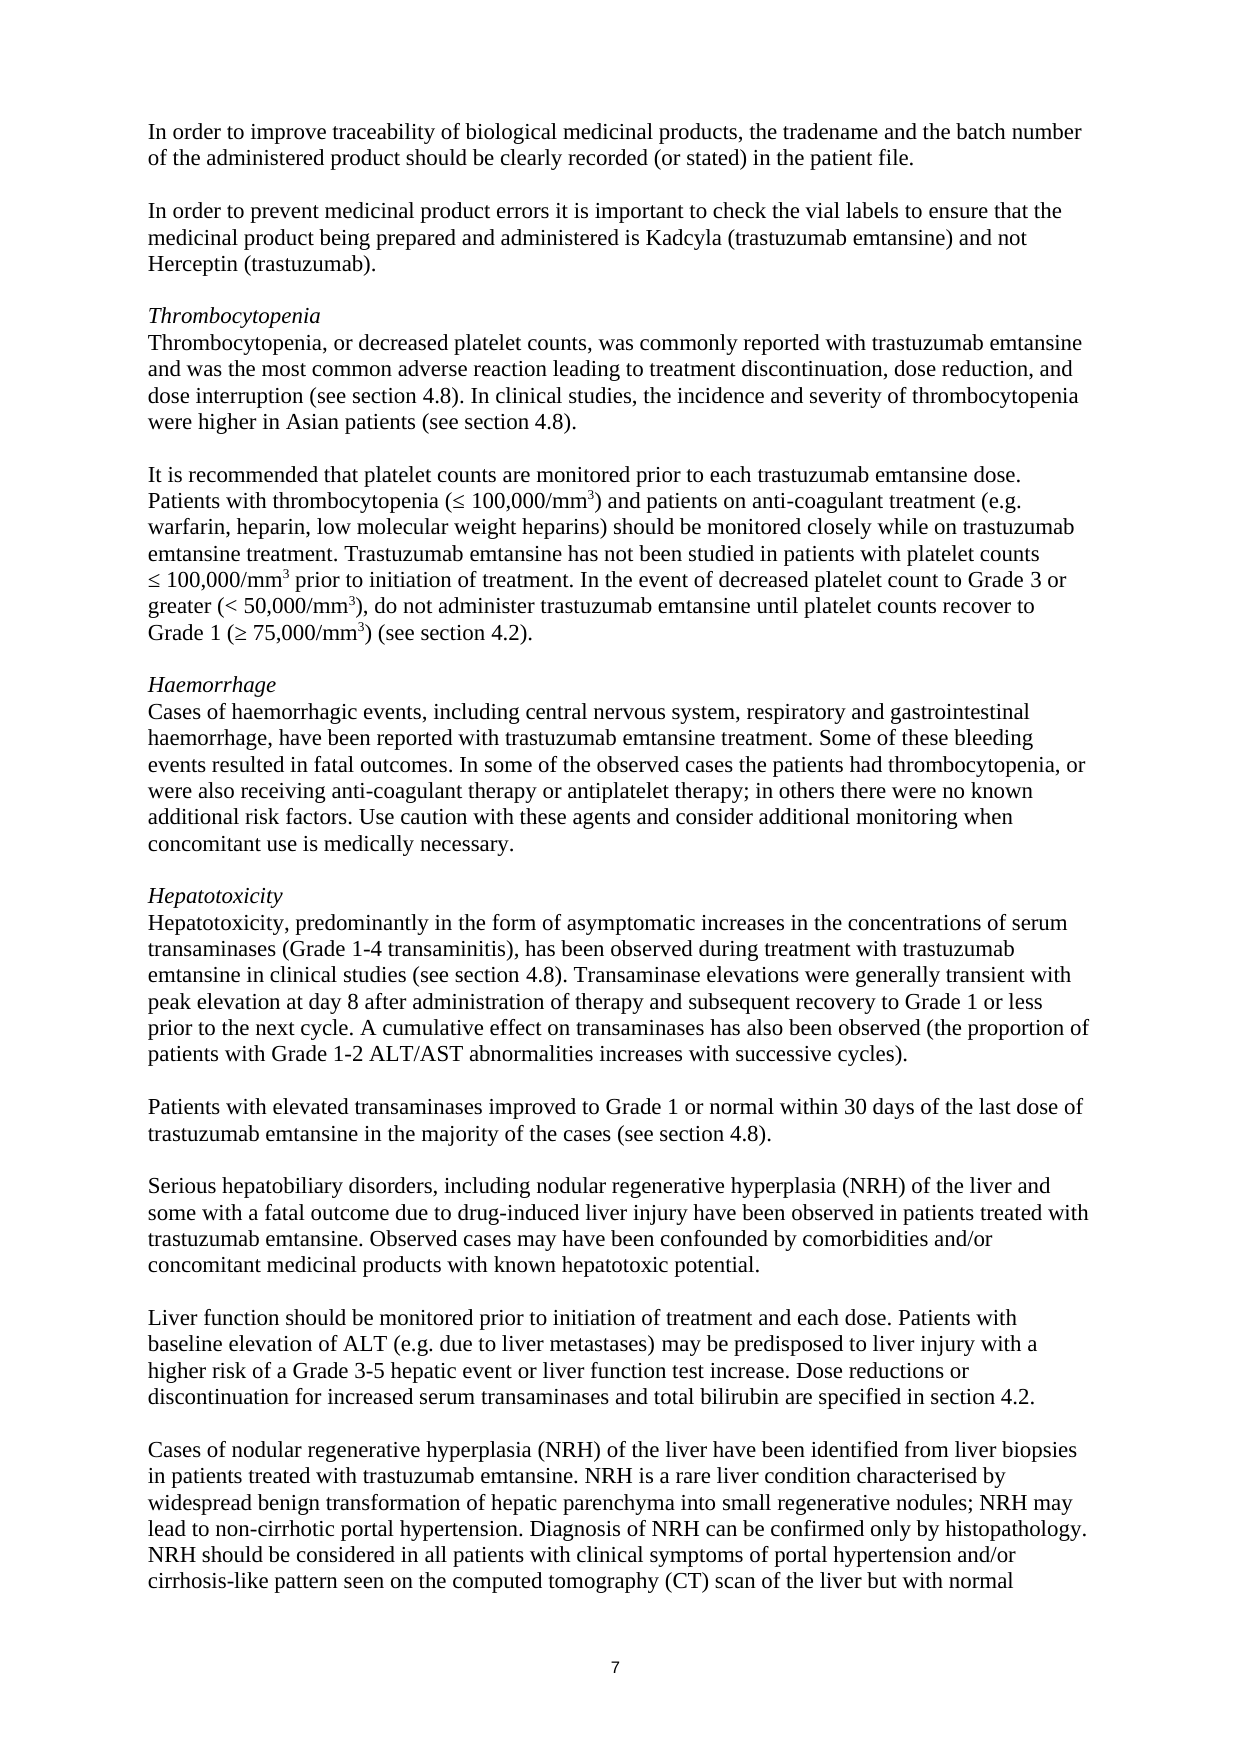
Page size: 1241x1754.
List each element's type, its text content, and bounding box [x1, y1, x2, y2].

text It is recommended that platelet counts are monitored prior to each trastuzumab emtansine dose. Patients with thrombocytopenia (≤ 100,000/mm3) and patients on anti-coagulant treatment (e.g. warfarin, heparin, low molecular weight heparins) should be monitored closely while on trastuzumab emtansine treatment. Trastuzumab emtansine has not been studied in patients with platelet counts ≤ 100,000/mm3 prior to initiation of treatment. In the event of decreased platelet count to Grade 3 or greater (< 50,000/mm3), do not administer trastuzumab emtansine until platelet counts recover to Grade 1 (≥ 75,000/mm3) (see section 4.2). [148, 461, 1092, 645]
text Cases of haemorrhagic events, including central nervous system, respiratory and gastrointestinal haemorrhage, have been reported with trastuzumab emtansine treatment. Some of these bleeding events resulted in fatal outcomes. In some of the observed cases the patients had thrombocytopenia, or were also receiving anti-coagulant therapy or antiplatelet therapy; in others there were no known additional risk factors. Use caution with these agents and consider additional monitoring when concomitant use is medically necessary. [148, 698, 1092, 856]
text Hepatotoxicity [148, 882, 1092, 909]
text Thrombocytopenia [148, 303, 1092, 329]
text In order to improve traceability of biological medicinal products, the tradename and the batch number of the administered product should be clearly recorded (or stated) in the patient file. [148, 118, 1092, 171]
text Hepatotoxicity, predominantly in the form of asymptomatic increases in the concentrations of serum transaminases (Grade 1-4 transaminitis), has been observed during treatment with trastuzumab emtansine in clinical studies (see section 4.8). Transaminase elevations were generally transient with peak elevation at day 8 after administration of therapy and subsequent recovery to Grade 1 or less prior to the next cycle. A cumulative effect on transaminases has also been observed (the proportion of patients with Grade 1-2 ALT/AST abnormalities increases with successive cycles). [148, 909, 1092, 1067]
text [148, 1436, 1092, 1594]
text In order to prevent medicinal product errors it is important to check the vial labels to ensure that the medicinal product being prepared and administered is Kadcyla (trastuzumab emtansine) and not Herceptin (trastuzumab). [148, 197, 1092, 276]
text Haemorrhage [148, 672, 1092, 698]
text Thrombocytopenia, or decreased platelet counts, was commonly reported with trastuzumab emtansine and was the most common adverse reaction leading to treatment discontinuation, dose reduction, and dose interruption (see section 4.8). In clinical studies, the incidence and severity of thrombocytopenia were higher in Asian patients (see section 4.8). [148, 329, 1092, 434]
text Liver function should be monitored prior to initiation of treatment and each dose. Patients with baseline elevation of ALT (e.g. due to liver metastases) may be predisposed to liver injury with a higher risk of a Grade 3-5 hepatic event or liver function test increase. Dose reductions or discontinuation for increased serum transaminases and total bilirubin are specified in section 4.2. [148, 1304, 1092, 1409]
text Serious hepatobiliary disorders, including nodular regenerative hyperplasia (NRH) of the liver and some with a fatal outcome due to drug-induced liver injury have been observed in patients treated with trastuzumab emtansine. Observed cases may have been confounded by comorbidities and/or concomitant medicinal products with known hepatotoxic potential. [148, 1172, 1092, 1278]
text Patients with elevated transaminases improved to Grade 1 or normal within 30 days of the last dose of trastuzumab emtansine in the majority of the cases (see section 4.8). [148, 1093, 1092, 1146]
